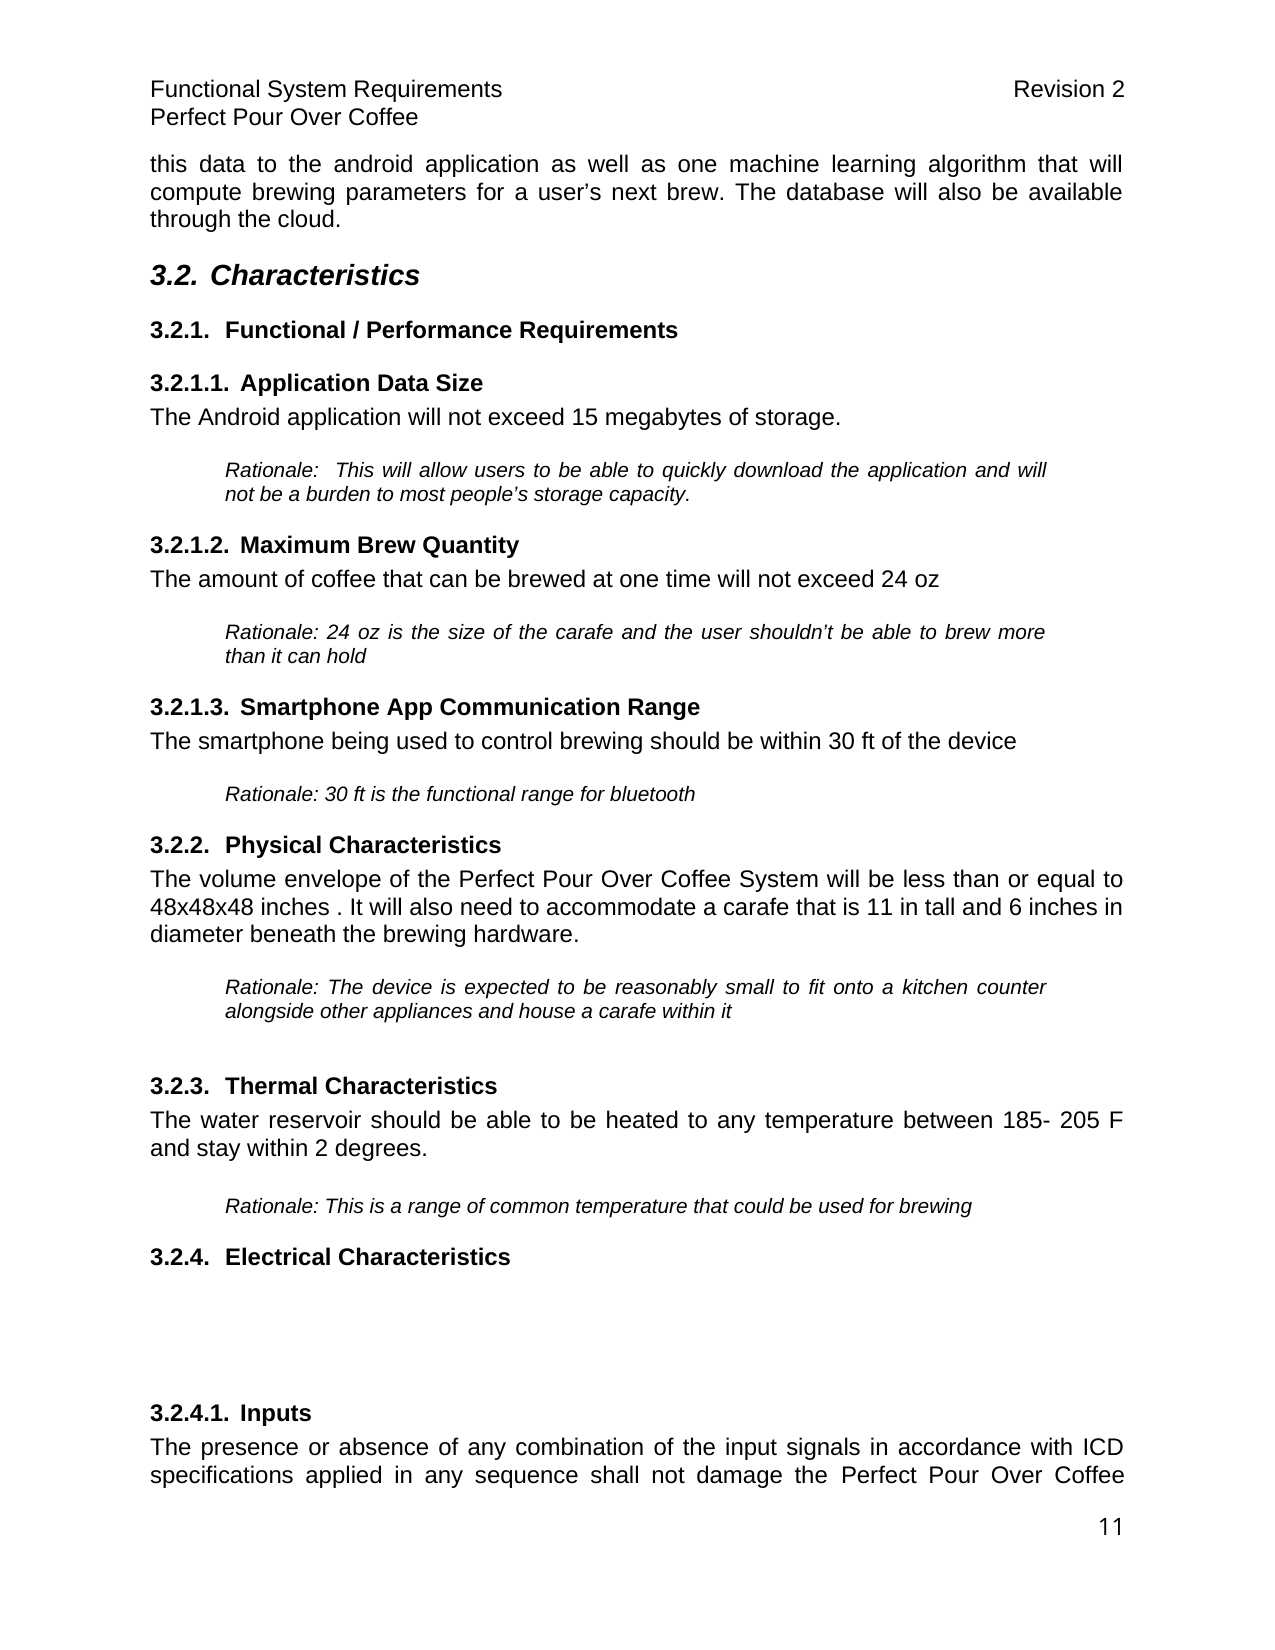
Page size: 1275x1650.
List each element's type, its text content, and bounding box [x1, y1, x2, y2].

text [150, 1433, 1125, 1488]
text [150, 150, 1125, 233]
text Rationale: 24 oz is the size of the carafe and the user shouldn’t be able to brew more than it can hold [225, 620, 1050, 668]
text Rationale: This is a range of common temperature that could be used for brewing [225, 1194, 1050, 1218]
subtitle Smartphone App Communication Range [150, 693, 1125, 721]
text The Android application will not exceed 15 megabytes of storage. [150, 403, 1125, 430]
text Rationale: 30 ft is the functional range for bluetooth [225, 782, 1050, 806]
text Rationale: This will allow users to be able to quickly download the application and will not be a burden to most people’s storage capacity. [225, 458, 1050, 506]
subtitle Physical Characteristics [150, 831, 1125, 858]
subtitle Thermal Characteristics [150, 1072, 1125, 1100]
text The smartphone being used to control brewing should be within 30 ft of the device [150, 727, 1125, 754]
subtitle Electrical Characteristics [150, 1243, 1125, 1270]
subtitle Application Data Size [150, 369, 1125, 397]
text The amount of coffee that can be brewed at one time will not exceed 24 oz [150, 565, 1125, 592]
text The volume envelope of the Perfect Pour Over Coffee System will be less than or equal to 48x48x48 inches . It will also need to accommodate a carafe that is 11 in tall and 6 inches in diameter beneath the brewing hardware. [150, 865, 1125, 948]
text Rationale: The device is expected to be reasonably small to fit onto a kitchen counter alongside other appliances and house a carafe within it [225, 975, 1050, 1023]
subtitle Maximum Brew Quantity [150, 531, 1125, 558]
subtitle Functional / Performance Requirements [150, 316, 1125, 344]
subtitle Characteristics [150, 258, 1125, 291]
subtitle Inputs [150, 1399, 1125, 1427]
text The water reservoir should be able to be heated to any temperature between 185- 205 F and stay within 2 degrees. [150, 1106, 1125, 1161]
